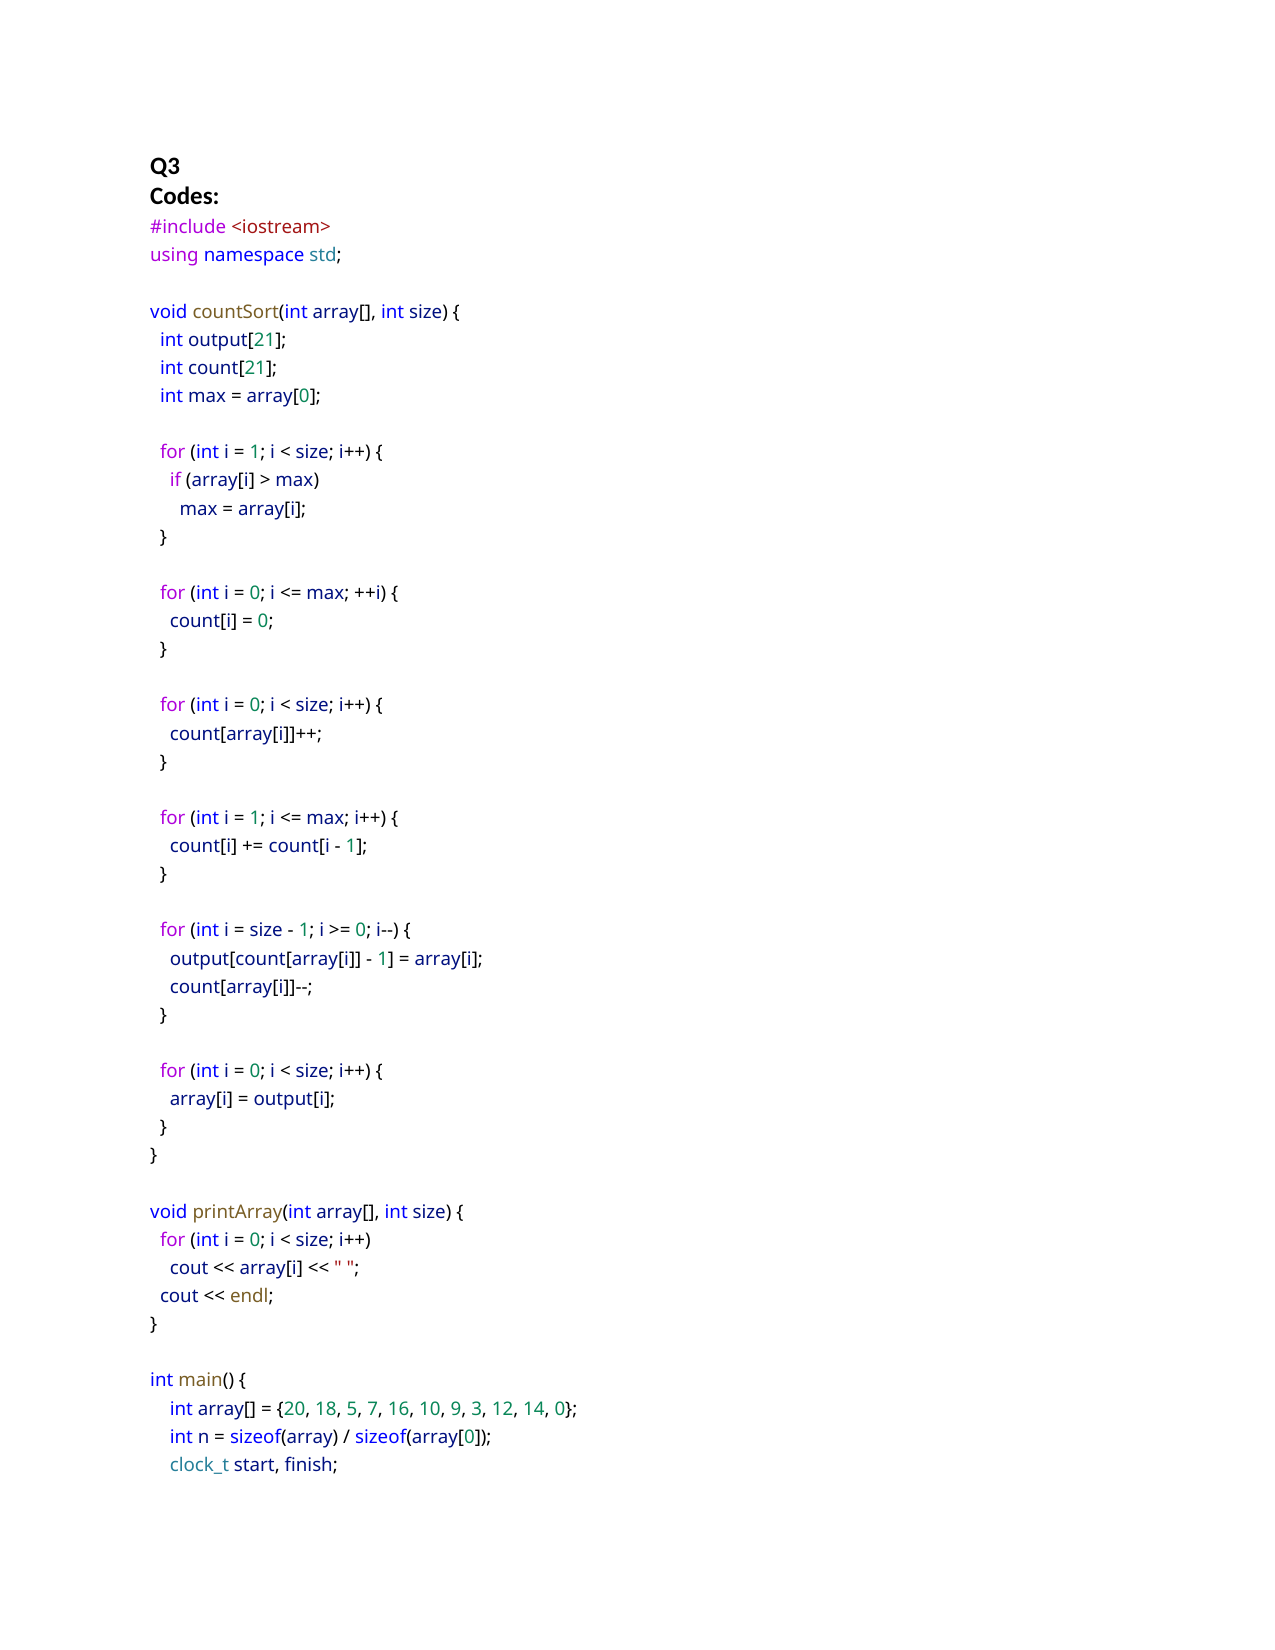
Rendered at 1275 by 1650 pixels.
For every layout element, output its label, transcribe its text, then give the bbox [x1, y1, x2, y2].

text Q3 [150, 150, 1125, 181]
text for (int i = size - 1; i >= 0; i--) { [150, 914, 1125, 942]
text int max = array[0]; [150, 380, 1125, 408]
text clock_t start, finish; [150, 1448, 1125, 1477]
text for (int i = 0; i < size; i++) { [150, 1055, 1125, 1083]
text using namespace std; [150, 239, 1125, 267]
text count[i] += count[i - 1]; [150, 830, 1125, 858]
text } [150, 858, 1125, 886]
text for (int i = 0; i <= max; ++i) { [150, 577, 1125, 605]
text } [150, 1111, 1125, 1139]
text output[count[array[i]] - 1] = array[i]; [150, 942, 1125, 970]
text array[i] = output[i]; [150, 1083, 1125, 1111]
text #include <iostream> [150, 211, 1125, 239]
text count[i] = 0; [150, 605, 1125, 633]
text } [150, 998, 1125, 1027]
text if (array[i] > max) [150, 464, 1125, 492]
text Codes: [150, 181, 1125, 211]
text int main() { [150, 1364, 1125, 1392]
text int output[21]; [150, 323, 1125, 352]
text int array[] = {20, 18, 5, 7, 16, 10, 9, 3, 12, 14, 0}; [150, 1392, 1125, 1420]
text count[array[i]]++; [150, 717, 1125, 745]
text for (int i = 1; i <= max; i++) { [150, 802, 1125, 830]
text cout << array[i] << " "; [150, 1252, 1125, 1280]
text void countSort(int array[], int size) { [150, 295, 1125, 323]
text void printArray(int array[], int size) { [150, 1195, 1125, 1223]
text } [150, 520, 1125, 548]
text int n = sizeof(array) / sizeof(array[0]); [150, 1420, 1125, 1448]
text cout << endl; [150, 1280, 1125, 1308]
text for (int i = 0; i < size; i++) [150, 1223, 1125, 1252]
text int count[21]; [150, 352, 1125, 380]
text } [150, 633, 1125, 661]
text max = array[i]; [150, 492, 1125, 520]
text } [150, 1308, 1125, 1336]
text for (int i = 1; i < size; i++) { [150, 436, 1125, 464]
text } [150, 1139, 1125, 1167]
text } [150, 745, 1125, 773]
text count[array[i]]--; [150, 970, 1125, 998]
text for (int i = 0; i < size; i++) { [150, 689, 1125, 717]
